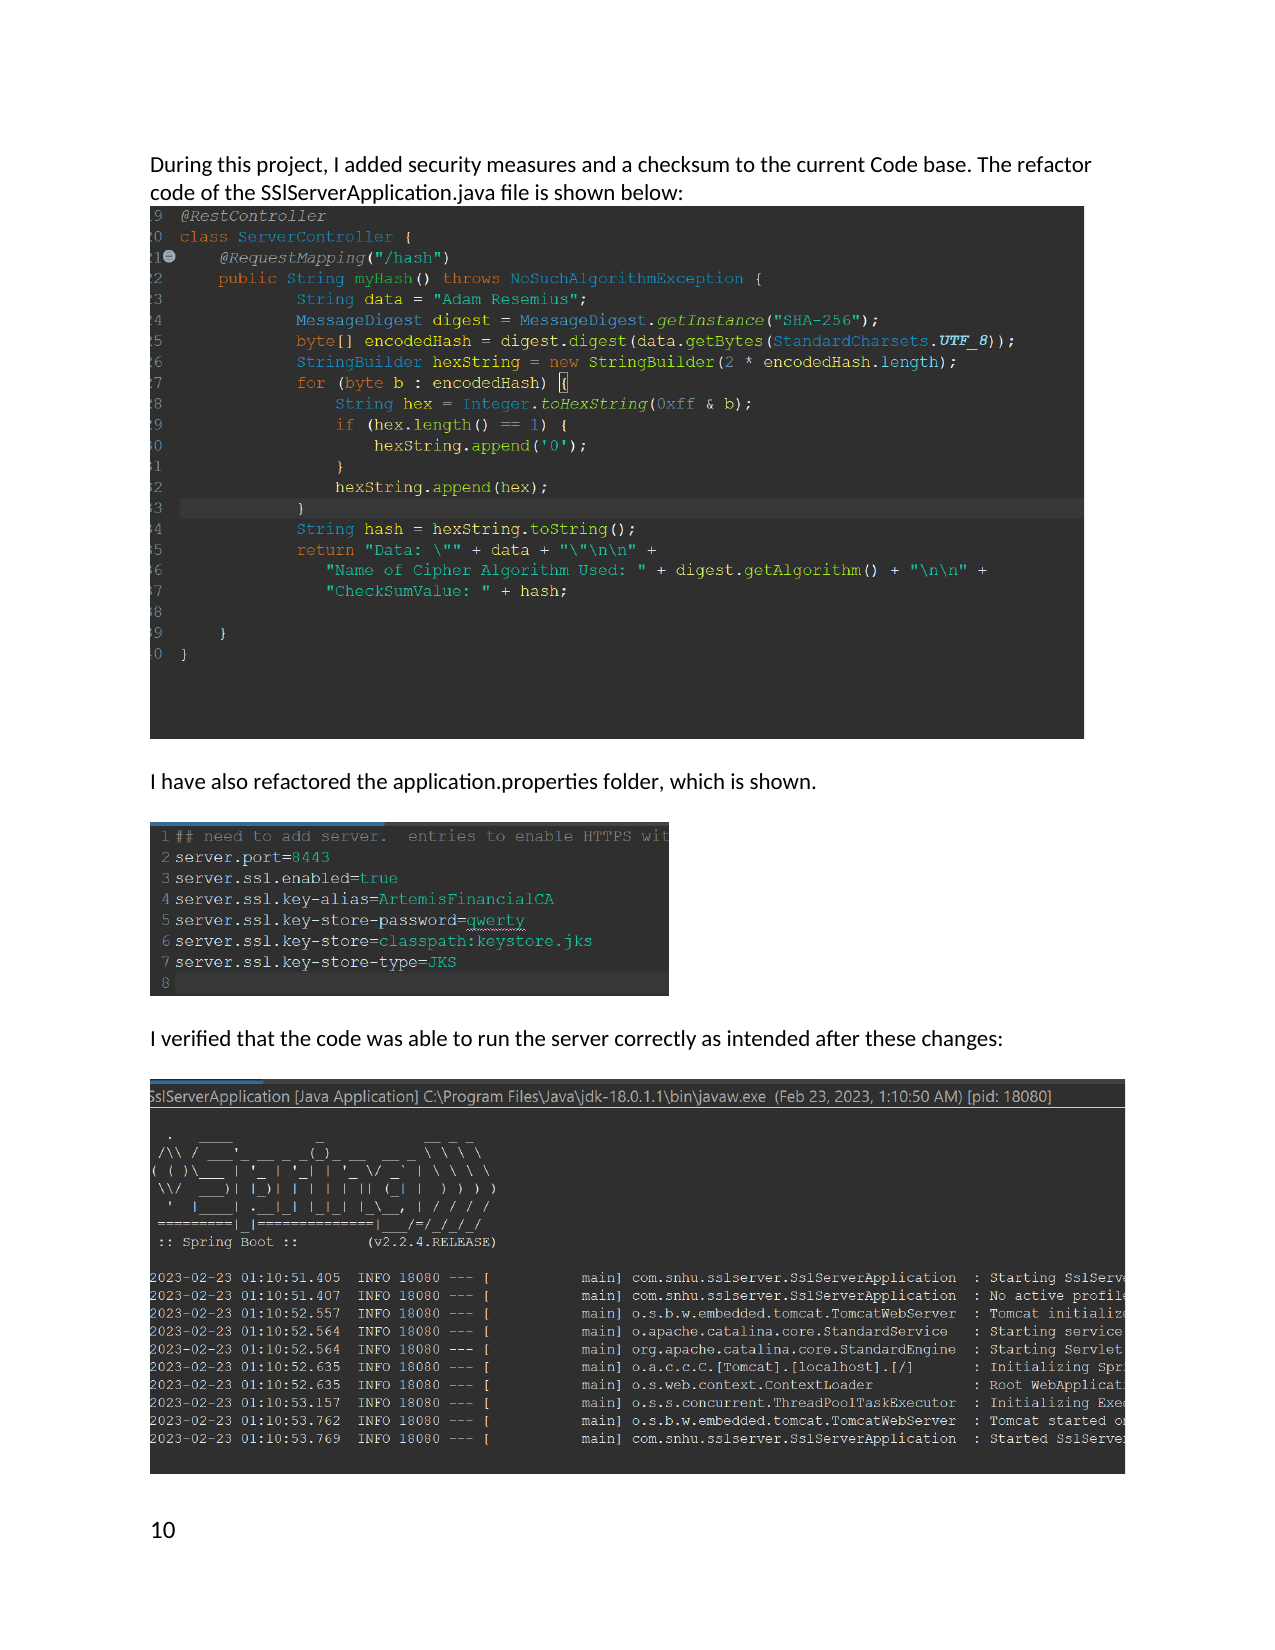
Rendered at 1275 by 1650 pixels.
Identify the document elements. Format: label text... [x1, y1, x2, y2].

text I verified that the code was able to run the server correctly as intended after these changes: [150, 1024, 1125, 1079]
picture [150, 822, 669, 996]
picture [150, 1079, 1125, 1474]
picture [150, 206, 1085, 739]
